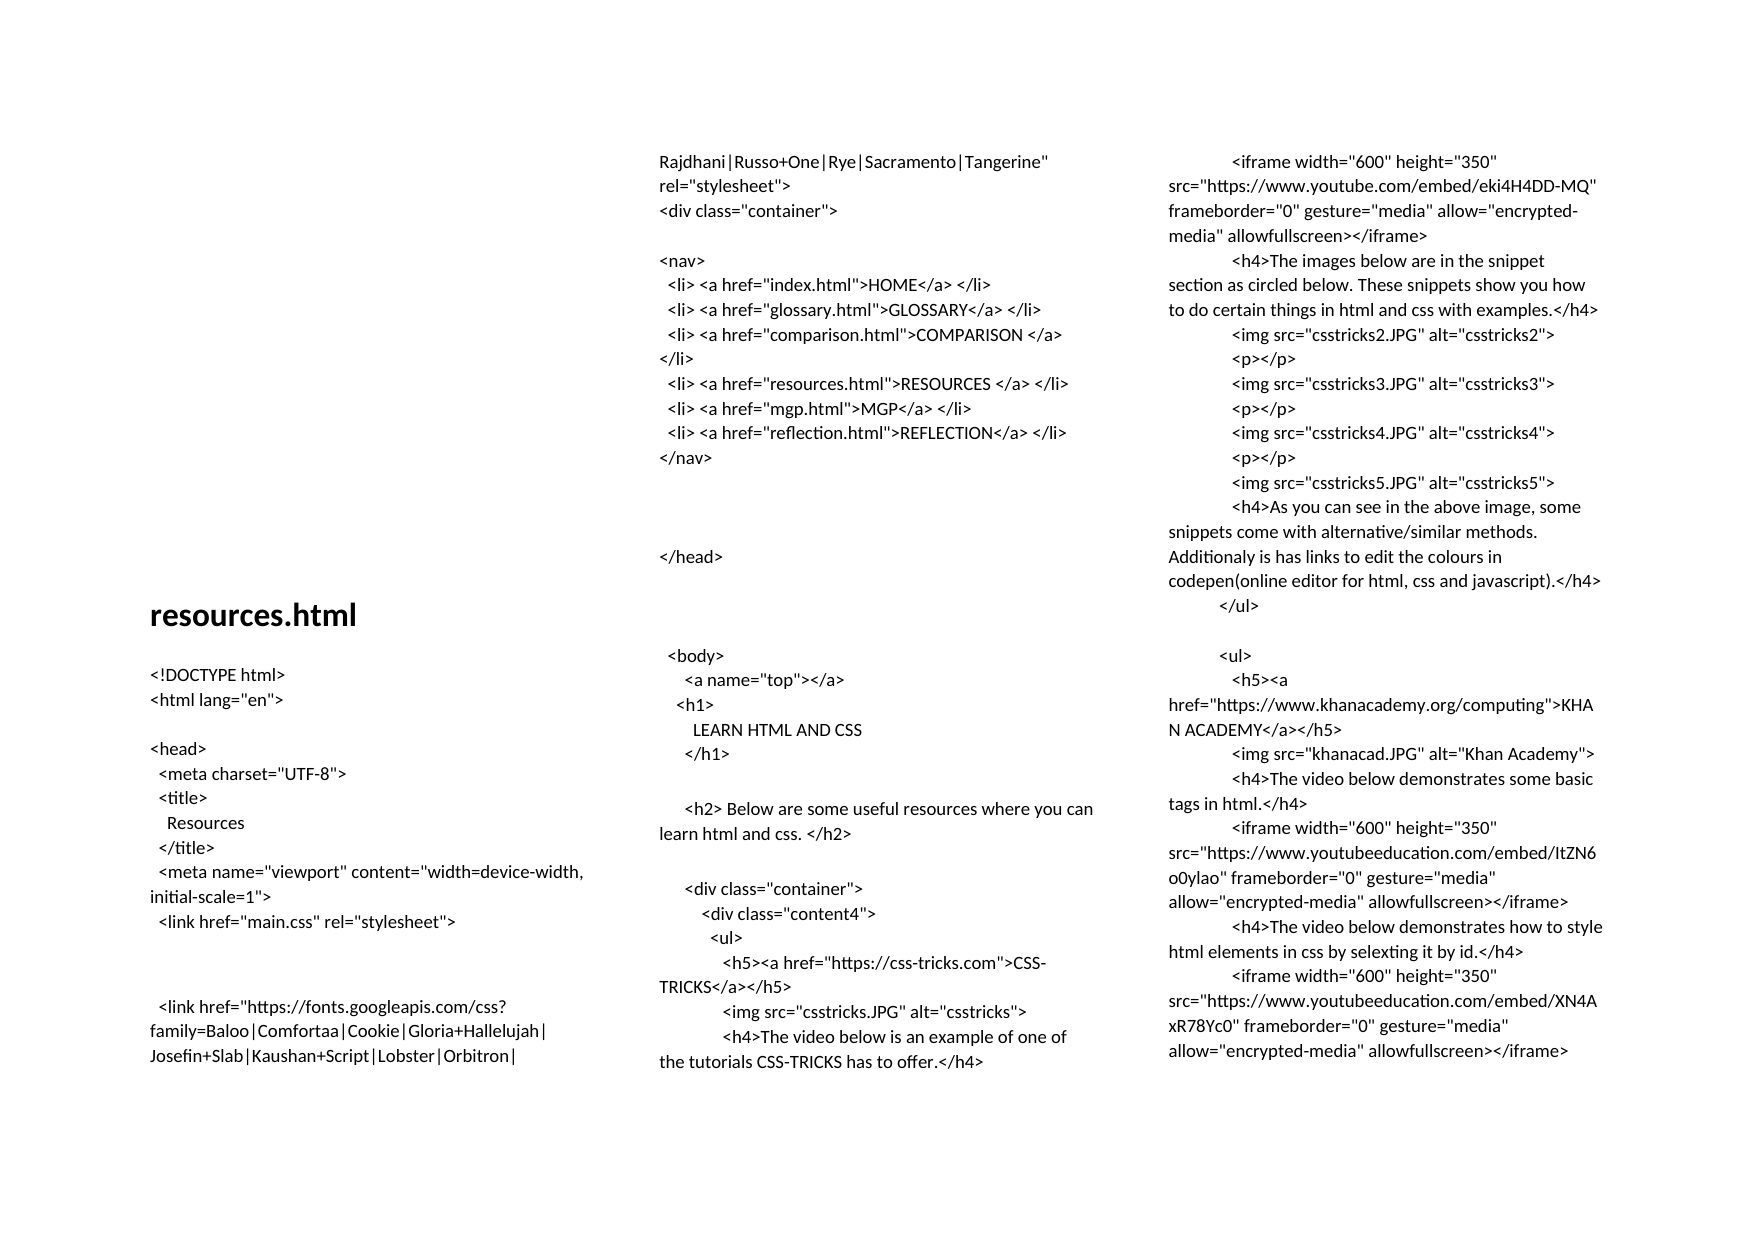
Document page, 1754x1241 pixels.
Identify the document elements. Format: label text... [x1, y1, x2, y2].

text <a name="top"></a> [659, 668, 1094, 691]
text <nav> [659, 249, 1094, 272]
text <h1> [659, 693, 1094, 716]
text <div class="content4"> [659, 902, 1094, 924]
text <li> <a href="index.html">HOME</a> </li> [659, 273, 1094, 296]
text <img src="csstricks5.JPG" alt="csstricks5"> [1168, 471, 1604, 494]
text </title> [150, 836, 585, 859]
text <h4>The video below demonstrates how to style html elements in css by selexting it by id.</h4> [1168, 915, 1604, 963]
text <h4>The video below demonstrates some basic tags in html.</h4> [1168, 767, 1604, 815]
text <link href="https://fonts.googleapis.com/css?family=Baloo|Comfortaa|Cookie|Gloria+Hallelujah|Josefin+Slab|Kaushan+Script|Lobster|Orbitron|Rajdhani|Russo+One|Rye|Sacramento|Tangerine" rel="stylesheet"> [150, 995, 585, 1067]
text Resources [150, 811, 585, 834]
text <div class="container"> [659, 877, 1094, 900]
text </h1> [659, 742, 1094, 765]
text <ul> [659, 926, 1094, 949]
text </ul> [1168, 594, 1604, 617]
text <img src="csstricks2.JPG" alt="csstricks2"> [1168, 323, 1604, 346]
text <h2> Below are some useful resources where you can learn html and css. </h2> [659, 797, 1094, 845]
text <div class="container"> [659, 199, 1094, 222]
text <h4>The video below is an example of one of the tutorials CSS-TRICKS has to offer.</h4> [659, 1025, 1094, 1073]
text <link href="main.css" rel="stylesheet"> [150, 910, 585, 933]
text <h4>The images below are in the snippet section as circled below. These snippets show you how to do certain things in html and css with examples.</h4> [1168, 249, 1604, 321]
text <link href="https://fonts.googleapis.com/css?family=Baloo|Comfortaa|Cookie|Gloria+Hallelujah|Josefin+Slab|Kaushan+Script|Lobster|Orbitron|Rajdhani|Russo+One|Rye|Sacramento|Tangerine" rel="stylesheet"> [659, 150, 1094, 198]
text <body> [659, 644, 1094, 667]
text <li> <a href="comparison.html">COMPARISON </a> </li> [659, 323, 1094, 370]
text <img src="csstricks3.JPG" alt="csstricks3"> [1168, 372, 1604, 395]
text <html lang="en"> [150, 688, 585, 711]
text <h4>As you can see in the above image, some snippets come with alternative/similar methods. Additionaly is has links to edit the colours in codepen(online editor for html, css and javascript).</h4> [1168, 496, 1604, 593]
text <p></p> [1168, 446, 1604, 469]
text <img src="khanacad.JPG" alt="Khan Academy"> [1168, 742, 1604, 765]
text <iframe width="600" height="350" src="https://www.youtubeeducation.com/embed/ItZN6o0ylao" frameborder="0" gesture="media" allow="encrypted-media" allowfullscreen></iframe> [1168, 817, 1604, 913]
text <iframe width="600" height="350" src="https://www.youtube.com/embed/eki4H4DD-MQ" frameborder="0" gesture="media" allow="encrypted-media" allowfullscreen></iframe> [1168, 150, 1604, 247]
text <ul> [1168, 644, 1604, 667]
text <meta name="viewport" content="width=device-width, initial-scale=1"> [150, 861, 585, 908]
text <li> <a href="glossary.html">GLOSSARY</a> </li> [659, 298, 1094, 321]
text resources.html [150, 594, 585, 635]
text <img src="csstricks.JPG" alt="csstricks"> [659, 1000, 1094, 1023]
text <img src="csstricks4.JPG" alt="csstricks4"> [1168, 422, 1604, 444]
text <head> [150, 737, 585, 760]
text <li> <a href="resources.html">RESOURCES </a> </li> [659, 372, 1094, 395]
text <meta charset="UTF-8"> [150, 762, 585, 785]
text <h5><a href="https://css-tricks.com">CSS-TRICKS</a></h5> [659, 951, 1094, 999]
text <!DOCTYPE html> [150, 663, 585, 686]
text </head> [659, 545, 1094, 568]
text <h5><a href="https://www.khanacademy.org/computing">KHAN ACADEMY</a></h5> [1168, 668, 1604, 741]
text <li> <a href="reflection.html">REFLECTION</a> </li> [659, 422, 1094, 444]
text <iframe width="600" height="350" src="https://www.youtubeeducation.com/embed/XN4AxR78Yc0" frameborder="0" gesture="media" allow="encrypted-media" allowfullscreen></iframe> [1168, 965, 1604, 1062]
text <title> [150, 786, 585, 809]
text <li> <a href="mgp.html">MGP</a> </li> [659, 397, 1094, 420]
text <p></p> [1168, 397, 1604, 420]
text </nav> [659, 446, 1094, 469]
text <p></p> [1168, 347, 1604, 370]
text LEARN HTML AND CSS [659, 718, 1094, 741]
